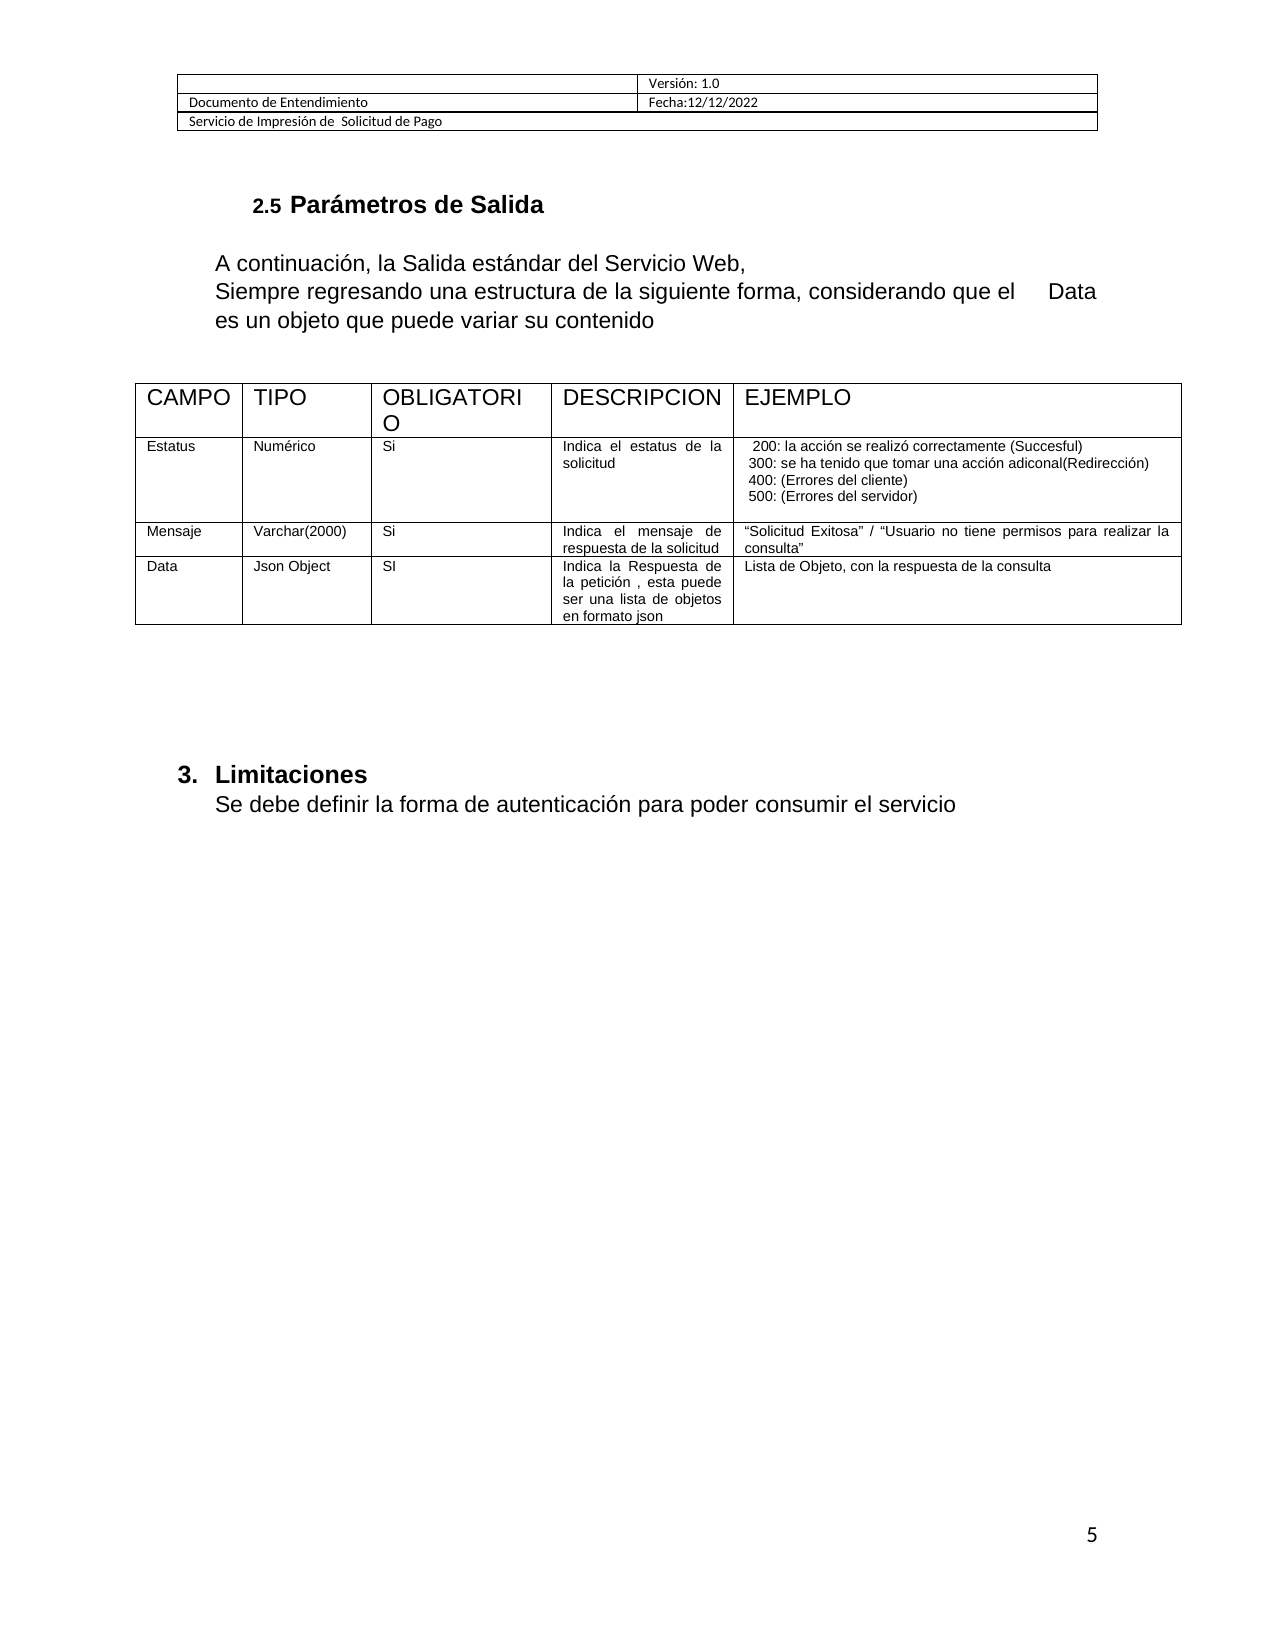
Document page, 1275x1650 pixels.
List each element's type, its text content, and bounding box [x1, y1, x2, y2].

table_cell Indica el mensaje de respuesta de la solicitud [552, 523, 733, 556]
list Se debe definir la forma de autenticación para poder consumir el servicio [215, 791, 1098, 817]
list Siempre regresando una estructura de la siguiente forma, considerando que el Data es un objeto que puede variar su contenido [215, 278, 1098, 333]
list Parámetros de Salida [252, 190, 1098, 219]
table_cell 200: la acción se realizó correctamente (Succesful) 300: se ha tenido que tomar una acción adiconal(Redirección) 400: (Errores del cliente) 500: (Errores del servidor) [734, 438, 1181, 522]
table_cell Indica la Respuesta de la petición , esta puede ser una lista de objetos en formato json [552, 557, 733, 624]
table_cell Si [372, 438, 551, 522]
table_cell Mensaje [136, 523, 242, 556]
table_header OBLIGATORIO [372, 384, 551, 437]
table_cell SI [372, 557, 551, 624]
table_cell Data [136, 557, 242, 624]
table_cell “Solicitud Exitosa” / “Usuario no tiene permisos para realizar la consulta” [734, 523, 1181, 556]
list Limitaciones [177, 760, 1098, 788]
table_cell Indica el estatus de la solicitud [552, 438, 733, 522]
table_header EJEMPLO [734, 384, 1181, 437]
table_cell Si [372, 523, 551, 556]
table_cell Estatus [136, 438, 242, 522]
table_cell Lista de Objeto, con la respuesta de la consulta [734, 557, 1181, 624]
list A continuación, la Salida estándar del Servicio Web, [215, 250, 1098, 276]
table_cell Json Object [243, 557, 371, 624]
table_header TIPO [243, 384, 371, 437]
table_header DESCRIPCION [552, 384, 733, 437]
table_header CAMPO [136, 384, 242, 437]
table_cell Numérico [243, 438, 371, 522]
table_cell Varchar(2000) [243, 523, 371, 556]
